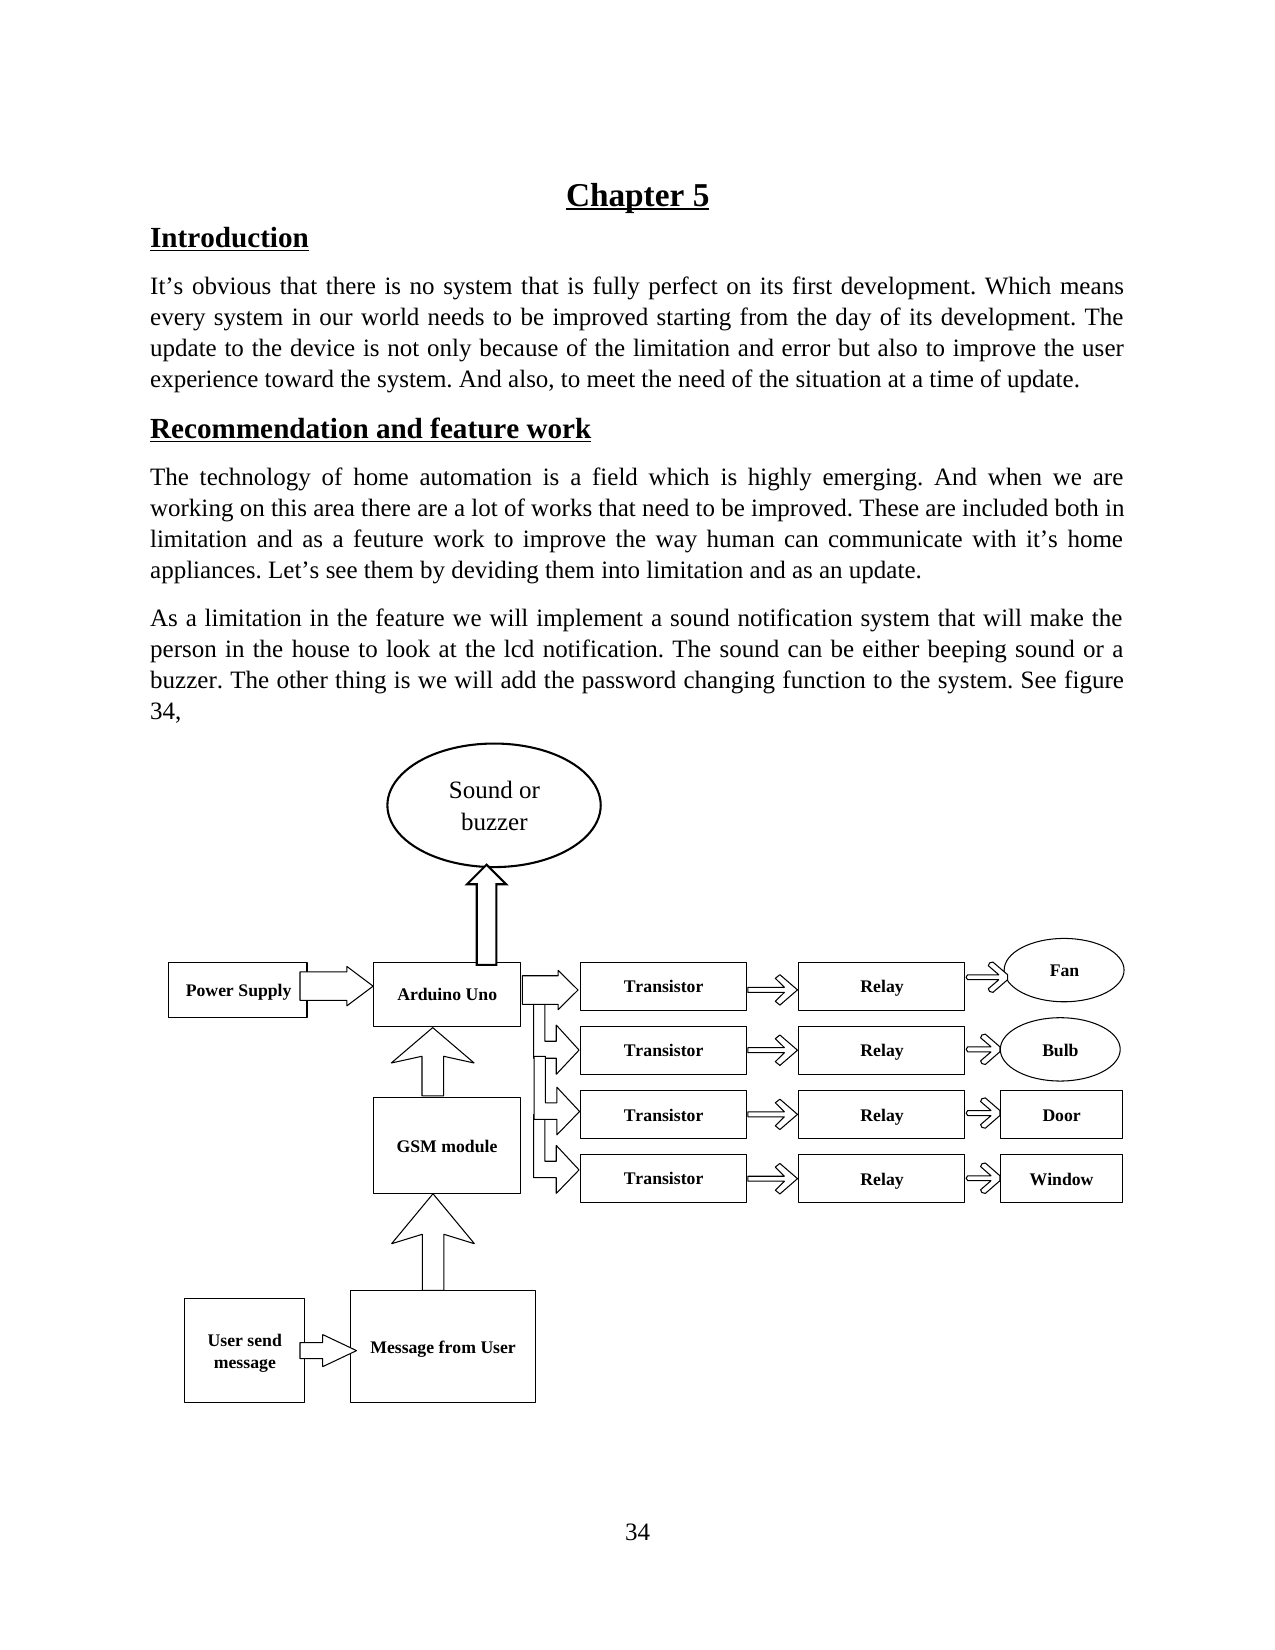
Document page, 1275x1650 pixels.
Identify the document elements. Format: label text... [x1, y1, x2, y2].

subtitle Recommendation and feature work [150, 412, 1125, 445]
text It’s obvious that there is no system that is fully perfect on its first development. Which means every system in our world needs to be improved starting from the day of its development. The update to the device is not only because of the limitation and error but also to improve the user experience toward the system. And also, to meet the need of the situation at a time of update. [150, 271, 1125, 393]
subtitle Introduction [150, 221, 1125, 254]
subtitle Chapter 5 [150, 175, 1125, 213]
text As a limitation in the feature we will implement a sound notification system that will make the person in the house to look at the lcd notification. The sound can be either beeping sound or a buzzer. The other thing is we will add the password changing function to the system. See figure 34, [150, 603, 1125, 725]
text The technology of home automation is a field which is highly emerging. And when we are working on this area there are a lot of works that need to be improved. These are included both in limitation and as a feuture work to improve the way human can communicate with it’s home appliances. Let’s see them by deviding them into limitation and as an update. [150, 462, 1125, 584]
